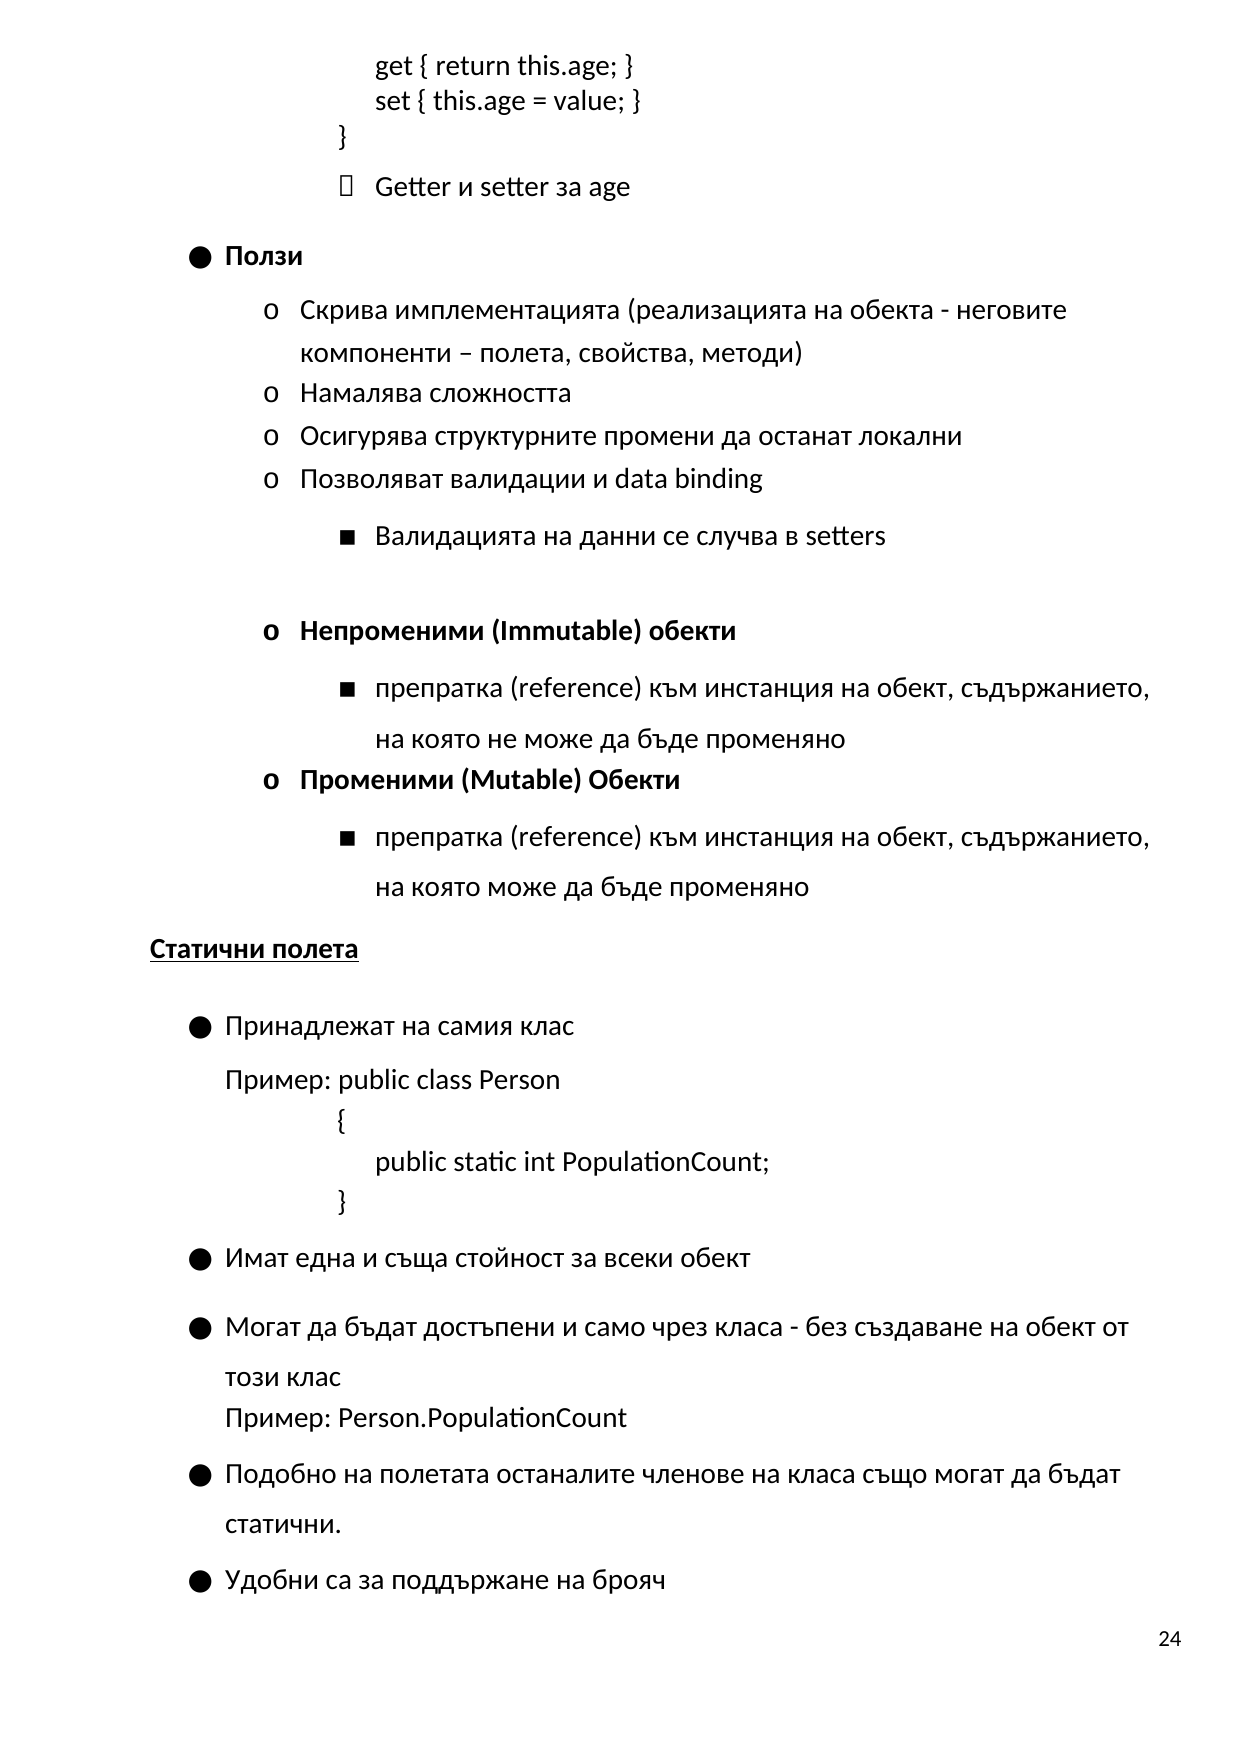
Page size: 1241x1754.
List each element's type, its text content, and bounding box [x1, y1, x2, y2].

list Ползи [187, 222, 1181, 282]
text } [337, 118, 1181, 154]
list Могат да бъдат достъпени и само чрез класа - без създаване на обект от този клас [187, 1293, 1181, 1394]
text Статични полета [150, 930, 1181, 966]
text } [297, 1183, 1181, 1219]
list Валидацията на данни се случва в setters [337, 502, 1181, 562]
list Подобно на полетата останалите членове на класа също могат да бъдат статични. [187, 1440, 1181, 1541]
list Getter и setter за age [337, 154, 1181, 213]
list Намалява сложността [262, 374, 1181, 412]
text { [297, 1102, 1181, 1137]
text Пример: Person.PopulationCount [225, 1399, 1181, 1435]
list Непроменими (Immutable) обекти [262, 612, 1181, 649]
text set { this.age = value; } [337, 82, 1181, 118]
list Променими (Mutable) Обекти [262, 761, 1181, 798]
list Удобни са за поддържане на брояч [187, 1546, 1181, 1606]
list препратка (reference) към инстанция на обект, съдържанието, на която не може да бъде променяно [337, 655, 1181, 755]
list препратка (reference) към инстанция на обект, съдържанието, на която може да бъде променяно [337, 803, 1181, 904]
text public static int PopulationCount; [297, 1143, 1181, 1178]
text Пример: public class Person [225, 1061, 1181, 1096]
list Имат една и съща стойност за всеки обект [187, 1224, 1181, 1284]
list Позволяват валидации и data binding [262, 460, 1181, 497]
list Принадлежат на самия клас [187, 992, 1181, 1052]
text get { return this.age; } [337, 47, 1181, 82]
list Осигурява структурните промени да останат локални [262, 417, 1181, 454]
list Скрива имплементацията (реализацията на обекта - неговите компоненти – полета, свойства, методи) [262, 291, 1181, 369]
